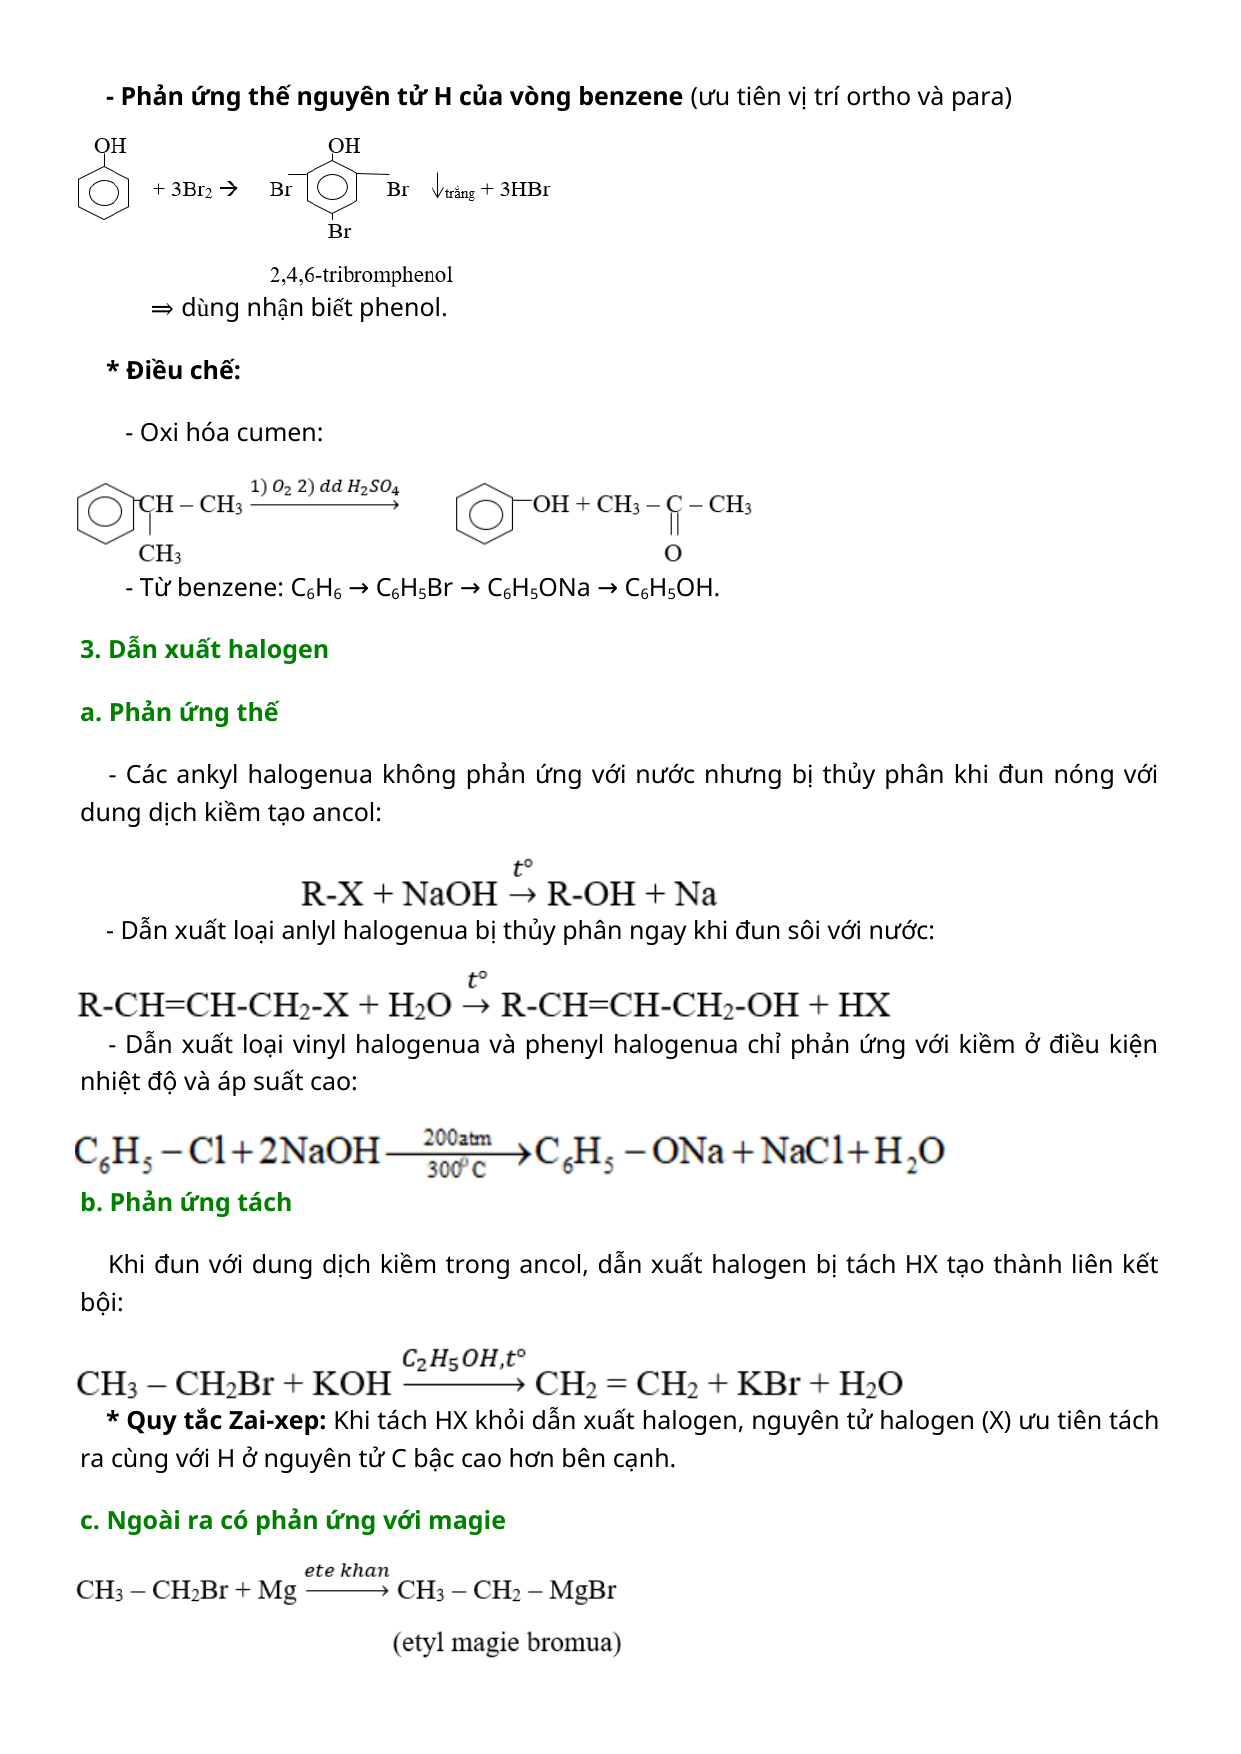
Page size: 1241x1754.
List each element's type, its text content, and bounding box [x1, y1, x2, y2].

picture [300, 853, 719, 909]
text * Điều chế: [80, 349, 1160, 387]
text c. Ngoài ra có phản ứng với magie [80, 1499, 1160, 1537]
text - Dẫn xuất loại anlyl halogenua bị thủy phân ngay khi đun sôi với nước: [80, 909, 1160, 946]
picture [75, 971, 893, 1023]
text - Dẫn xuất loại vinyl halogenua và phenyl halogenua chỉ phản ứng với kiềm ở điều kiện nhiệt độ và áp suất cao: [80, 1023, 1160, 1098]
text - Phản ứng thế nguyên tử H của vòng benzene (ưu tiên vị trí ortho và para) [80, 75, 1160, 112]
text - Các ankyl halogenua không phản ứng với nước nhưng bị thủy phân khi đun nóng với dung dịch kiềm tạo ancol: [80, 754, 1160, 829]
text * Quy tắc Zai-xep: Khi tách HX khỏi dẫn xuất halogen, nguyên tử halogen (X) ưu tiên tách ra cùng với H ở nguyên tử C bậc cao hơn bên cạnh. [80, 1399, 1160, 1474]
text 3. Dẫn xuất halogen [80, 629, 1160, 666]
text ⇒ dùng nhận biết phenol. [80, 287, 1160, 324]
text b. Phản ứng tách [80, 1181, 1160, 1218]
text a. Phản ứng thế [80, 691, 1160, 729]
text - Từ benzene: C6H6 → C6H5Br → C6H5ONa → C6H5OH. [80, 566, 1160, 604]
picture [75, 1122, 946, 1181]
picture [75, 1562, 621, 1661]
text - Oxi hóa cumen: [80, 412, 1160, 449]
text Khi đun với dung dịch kiềm trong ancol, dẫn xuất halogen bị tách HX tạo thành liên kết bội: [80, 1243, 1160, 1318]
picture [75, 1343, 904, 1400]
picture [75, 137, 552, 287]
picture [75, 474, 754, 567]
